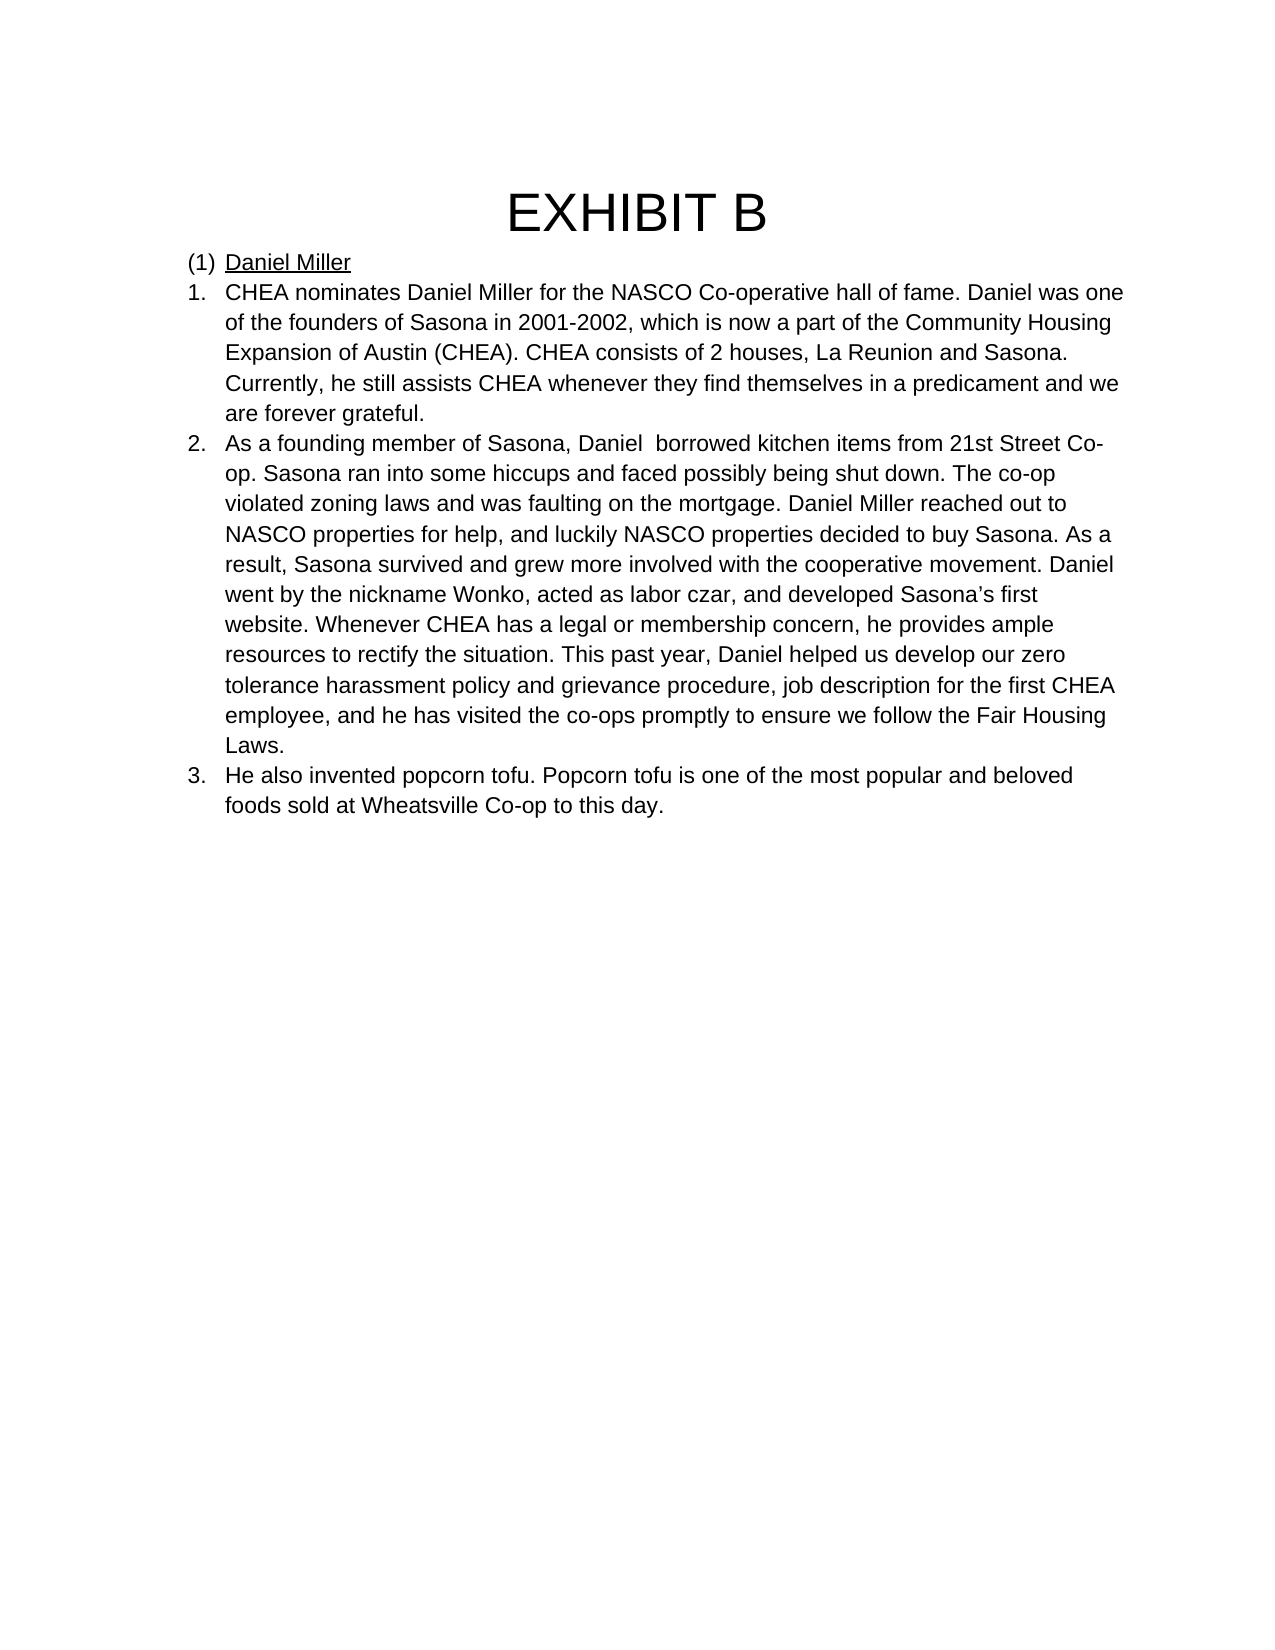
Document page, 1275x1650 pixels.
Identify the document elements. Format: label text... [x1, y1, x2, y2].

list CHEA nominates Daniel Miller for the NASCO Co-operative hall of fame. Daniel was one of the founders of Sasona in 2001-2002, which is now a part of the Community Housing Expansion of Austin (CHEA). CHEA consists of 2 houses, La Reunion and Sasona. Currently, he still assists CHEA whenever they find themselves in a predicament and we are forever grateful. [187, 279, 1125, 426]
list He also invented popcorn tofu. Popcorn tofu is one of the most popular and beloved foods sold at Wheatsville Co-op to this day. [187, 762, 1125, 819]
list Daniel Miller [187, 249, 1125, 275]
list As a founding member of Sasona, Daniel borrowed kitchen items from 21st Street Co-op. Sasona ran into some hiccups and faced possibly being shut down. The co-op violated zoning laws and was faulting on the mortgage. Daniel Miller reached out to NASCO properties for help, and luckily NASCO properties decided to buy Sasona. As a result, Sasona survived and grew more involved with the cooperative movement. Daniel went by the nickname Wonko, acted as labor czar, and developed Sasona’s first website. Whenever CHEA has a legal or membership concern, he provides ample resources to rectify the situation. This past year, Daniel helped us develop our zero tolerance harassment policy and grievance procedure, job description for the first CHEA employee, and he has visited the co-ops promptly to ensure we follow the Fair Housing Laws. [187, 430, 1125, 758]
title EXHIBIT B [150, 180, 1125, 242]
